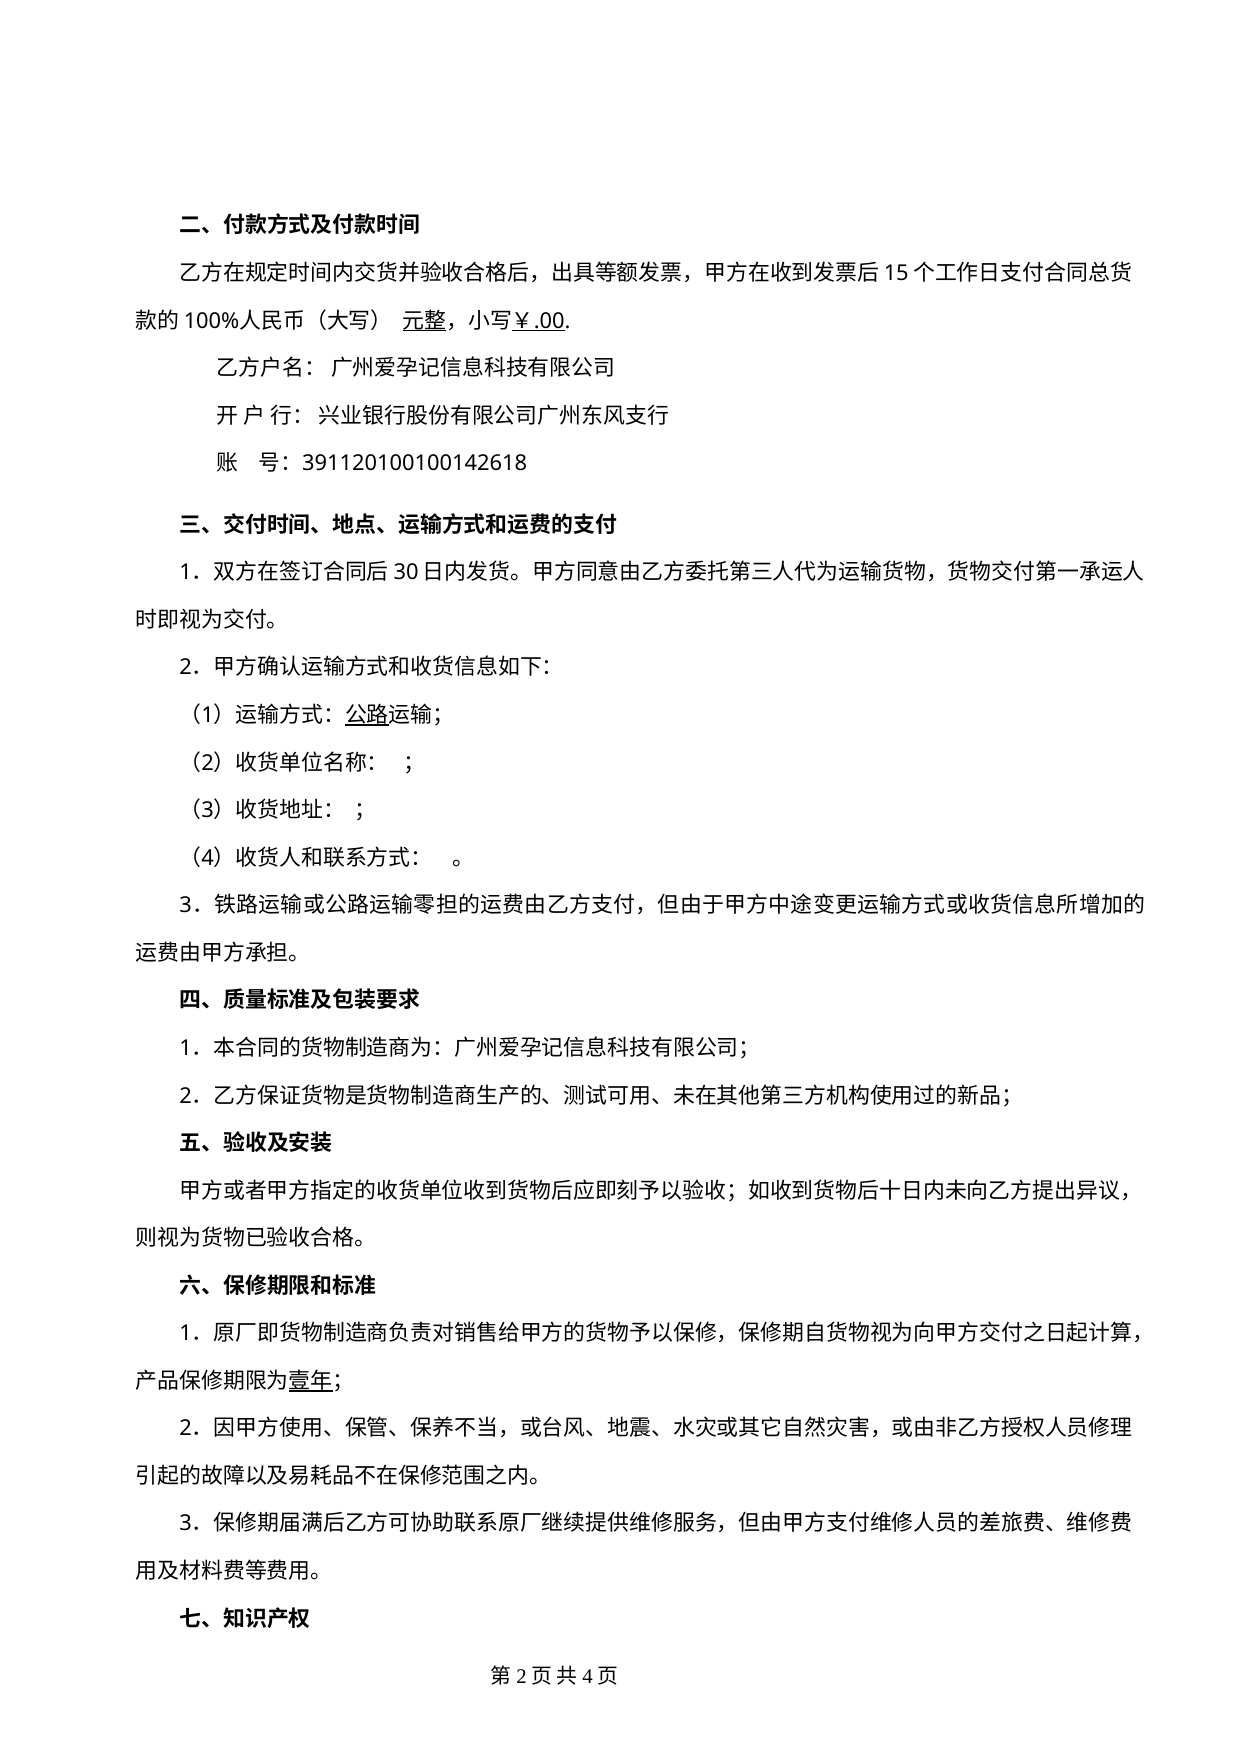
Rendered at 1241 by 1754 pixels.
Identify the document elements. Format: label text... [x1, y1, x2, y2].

text 甲方或者甲方指定的收货单位收到货物后应即刻予以验收；如收到货物后十日内未向乙方提出异议，则视为货物已验收合格。 [135, 1173, 1135, 1252]
text 2．甲方确认运输方式和收货信息如下： [135, 649, 1146, 681]
text 2．乙方保证货物是货物制造商生产的、测试可用、未在其他第三方机构使用过的新品； [135, 1078, 1135, 1109]
text 七、知识产权 [135, 1601, 1135, 1632]
text （4）收货人和联系方式： 。 [135, 840, 1146, 872]
list 付款方式及付款时间 [135, 207, 1135, 239]
list 乙方在规定时间内交货并验收合格后，出具等额发票，甲方在收到发票后15个工作日支付合同总货款的100%人民币（大写） 元整，小写￥.00. [135, 255, 1135, 334]
text 1．双方在签订合同后30日内发货。甲方同意由乙方委托第三人代为运输货物，货物交付第一承运人时即视为交付。 [135, 554, 1146, 633]
text 2．因甲方使用、保管、保养不当，或台风、地震、水灾或其它自然灾害，或由非乙方授权人员修理引起的故障以及易耗品不在保修范围之内。 [135, 1410, 1135, 1489]
text （3）收货地址： ； [135, 792, 1146, 824]
list 开 户 行： 兴业银行股份有限公司广州东风支行 [217, 398, 1146, 429]
text 1．本合同的货物制造商为：广州爱孕记信息科技有限公司； [135, 1030, 1135, 1062]
text 五、验收及安装 [135, 1125, 1135, 1157]
text 3．铁路运输或公路运输零担的运费由乙方支付，但由于甲方中途变更运输方式或收货信息所增加的运费由甲方承担。 [135, 887, 1146, 967]
text （1）运输方式：公路运输； [135, 697, 1146, 729]
text 3．保修期届满后乙方可协助联系原厂继续提供维修服务，但由甲方支付维修人员的差旅费、维修费用及材料费等费用。 [135, 1505, 1135, 1585]
text （2）收货单位名称： ； [135, 744, 1146, 776]
list 账 号：391120100100142618 [217, 445, 1146, 477]
text 三、交付时间、地点、运输方式和运费的支付 [135, 507, 1135, 538]
text 1．原厂即货物制造商负责对销售给甲方的货物予以保修，保修期自货物视为向甲方交付之日起计算，产品保修期限为壹年； [135, 1315, 1135, 1394]
text 四、质量标准及包装要求 [135, 982, 1135, 1014]
text 六、保修期限和标准 [135, 1268, 1135, 1299]
list 乙方户名： 广州爱孕记信息科技有限公司 [217, 350, 1146, 382]
